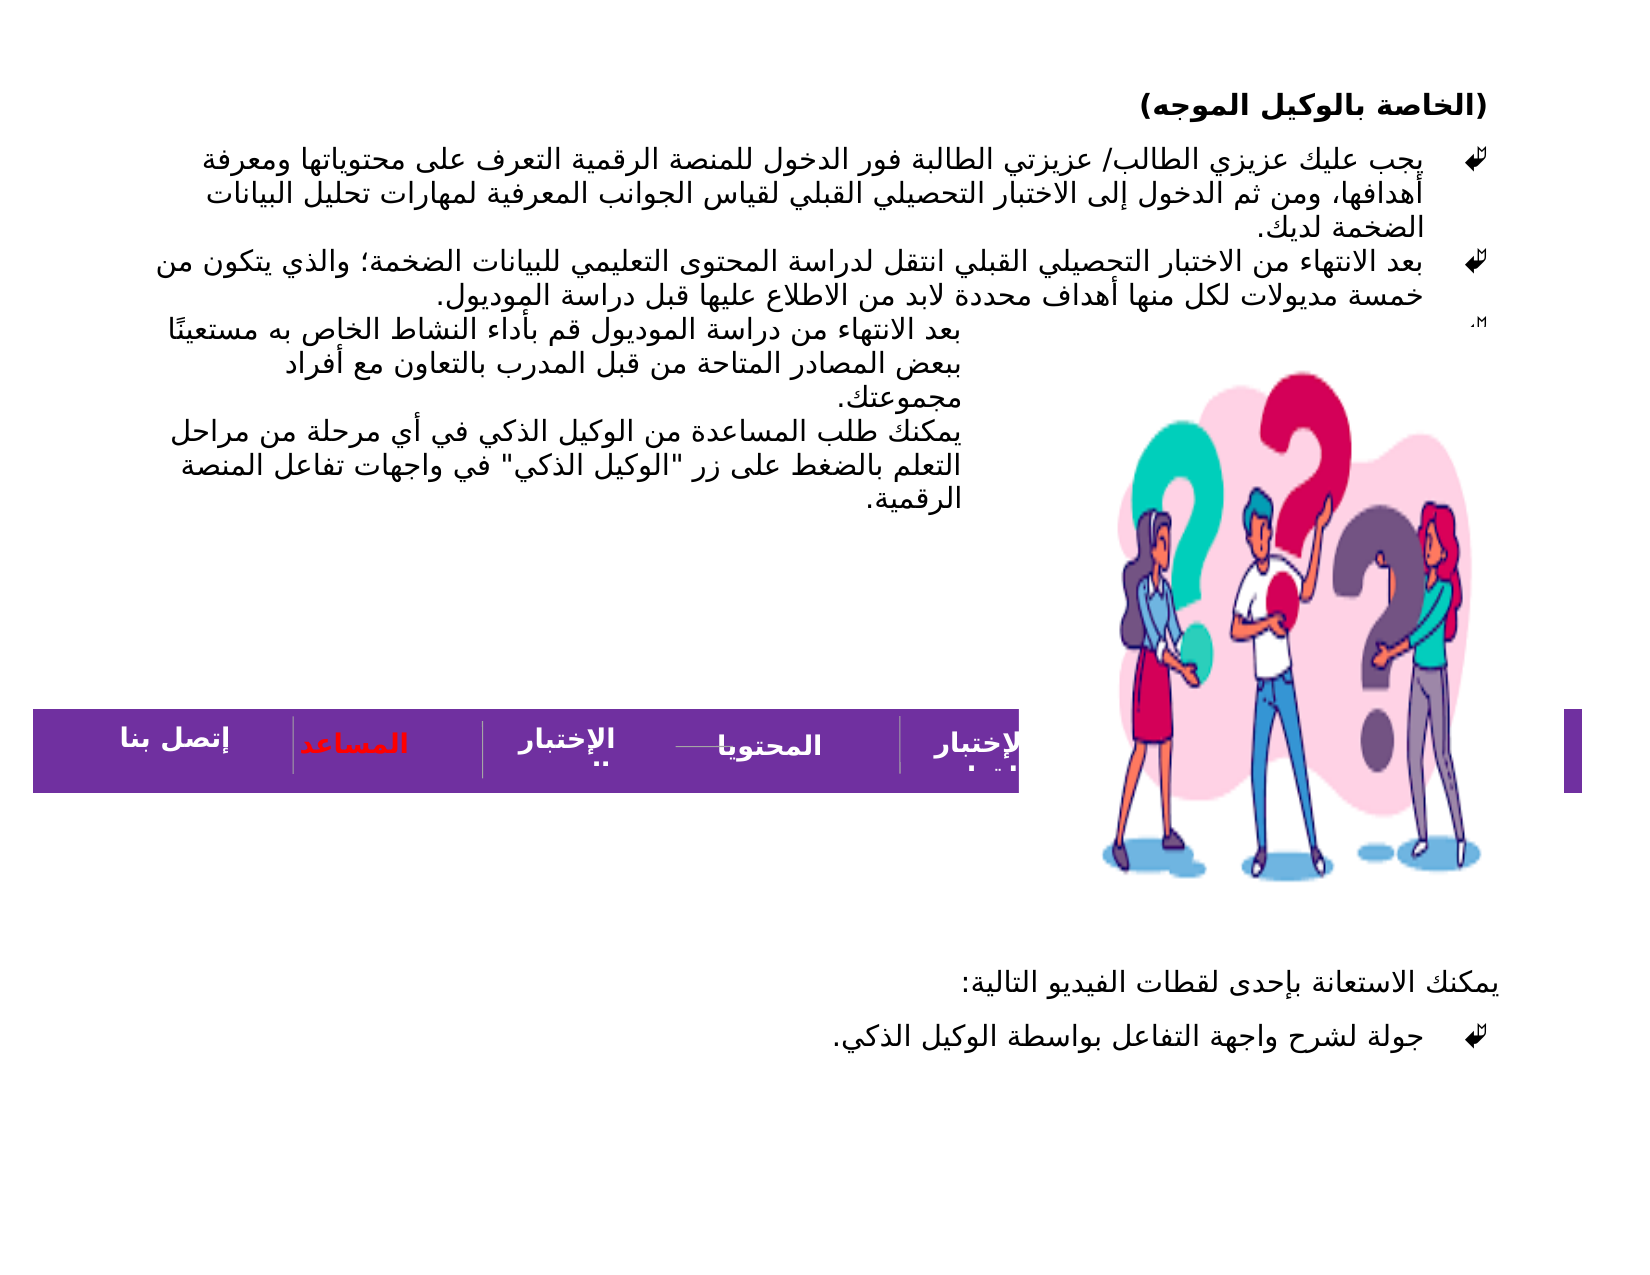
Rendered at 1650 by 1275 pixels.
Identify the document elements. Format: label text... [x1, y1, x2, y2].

list يمكنك طلب المساعدة من الوكيل الذكي في أي مرحلة من مراحل التعلم بالضغط على زر "الوكيل الذكي" في واجهات تفاعل المنصة الرقمية. [150, 414, 1018, 516]
list يجب عليك عزيزي الطالب/ عزيزتي الطالبة فور الدخول للمنصة الرقمية التعرف على محتوياتها ومعرفة أهدافها، ومن ثم الدخول إلى الاختبار التحصيلي القبلي لقياس الجوانب المعرفية لمهارات تحليل البيانات الضخمة لديك. [150, 142, 1462, 244]
picture [1018, 327, 1564, 928]
list بعد الانتهاء من دراسة الموديول قم بأداء النشاط الخاص به مستعينًا ببعض المصادر المتاحة من قبل المدرب بالتعاون مع أفراد مجموعتك. [150, 312, 1462, 414]
text يمكنك الاستعانة بإحدى لقطات الفيديو التالية: [150, 966, 1500, 999]
list جولة لشرح واجهة التفاعل بواسطة الوكيل الذكي. [150, 1019, 1462, 1053]
list بعد الانتهاء من الاختبار التحصيلي القبلي انتقل لدراسة المحتوى التعليمي للبيانات الضخمة؛ والذي يتكون من خمسة مديولات لكل منها أهداف محددة لابد من الاطلاع عليها قبل دراسة الموديول. [150, 244, 1462, 312]
text (الخاصة بالوكيل الموجه) [150, 89, 1500, 123]
